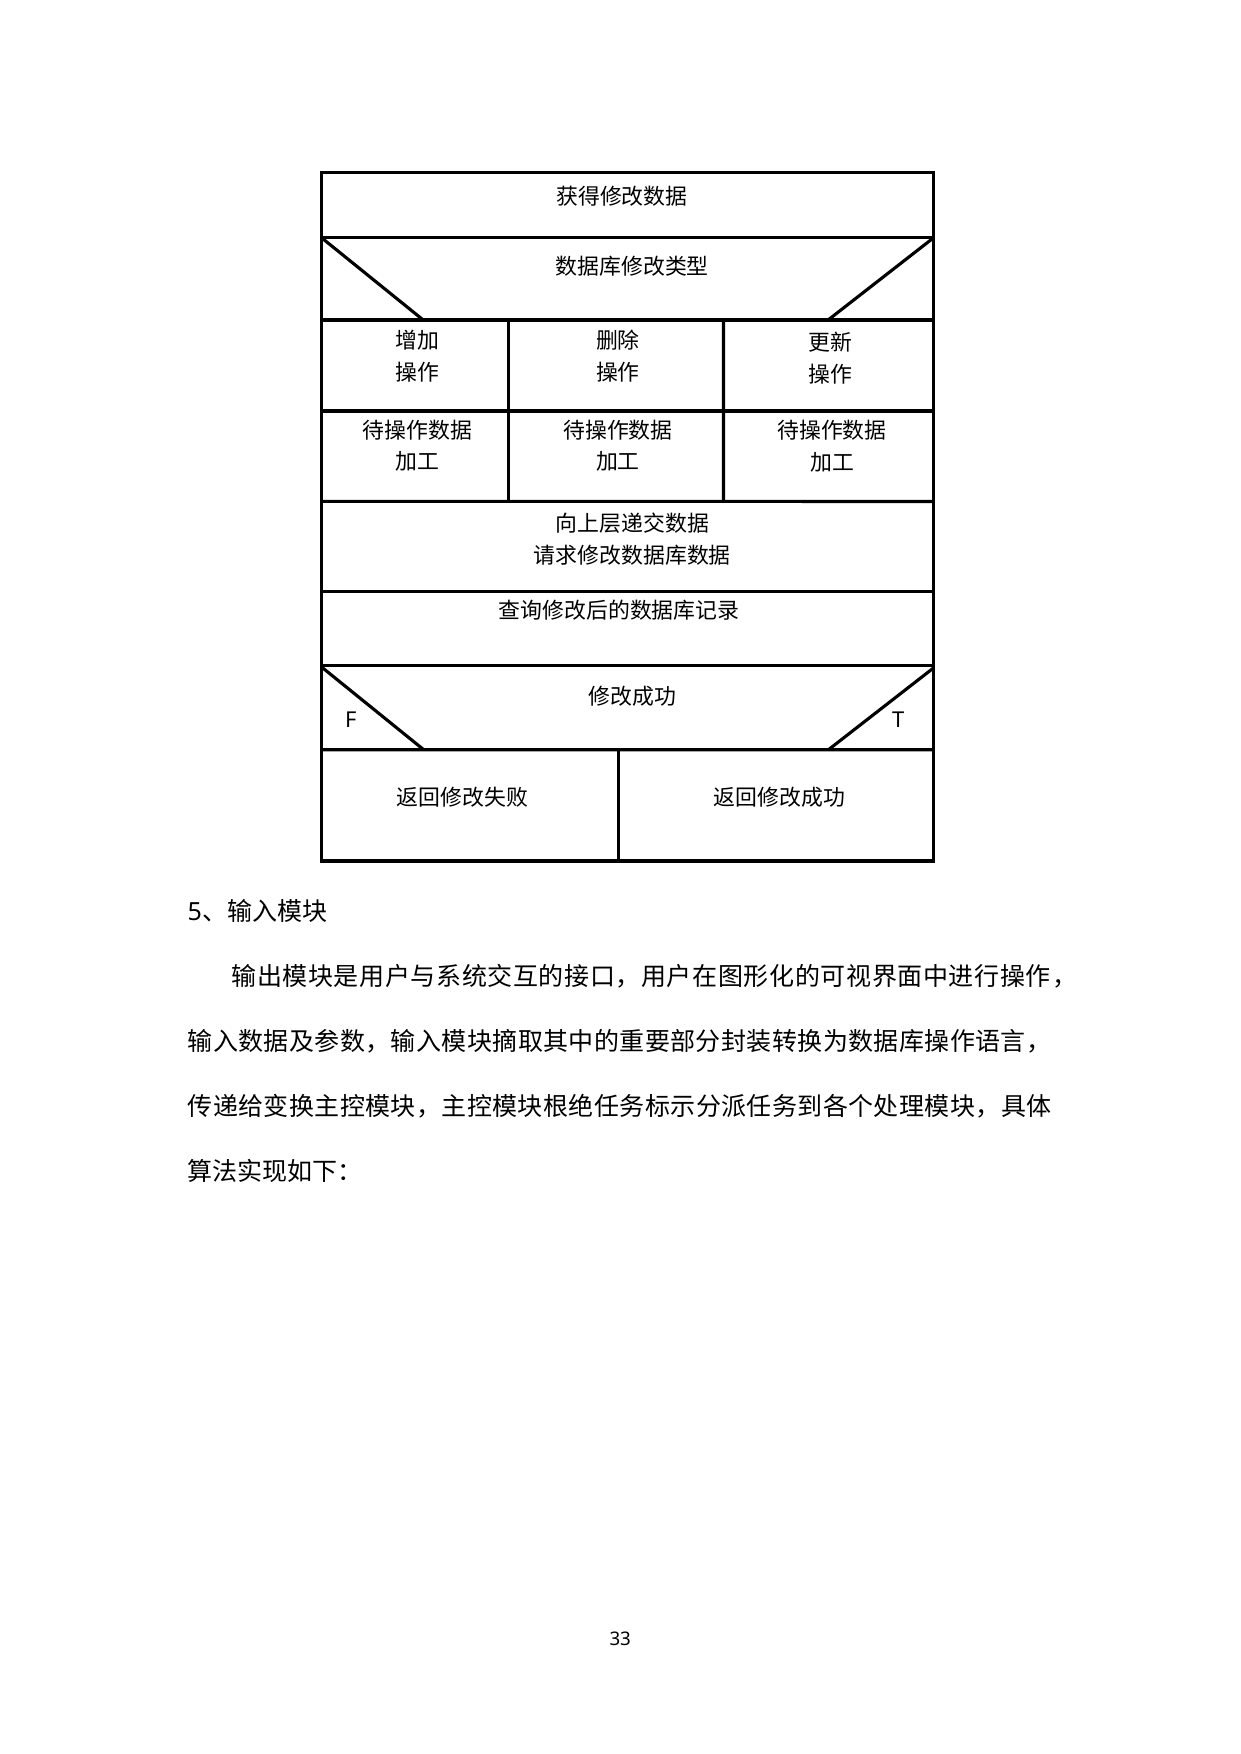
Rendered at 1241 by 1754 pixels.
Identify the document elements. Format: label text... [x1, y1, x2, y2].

text 输出模块是用户与系统交互的接口，用户在图形化的可视界面中进行操作，输入数据及参数，输入模块摘取其中的重要部分封装转换为数据库操作语言，传递给变换主控模块，主控模块根绝任务标示分派任务到各个处理模块，具体算法实现如下： [187, 942, 1053, 1202]
text 5、输入模块 [187, 877, 1053, 942]
